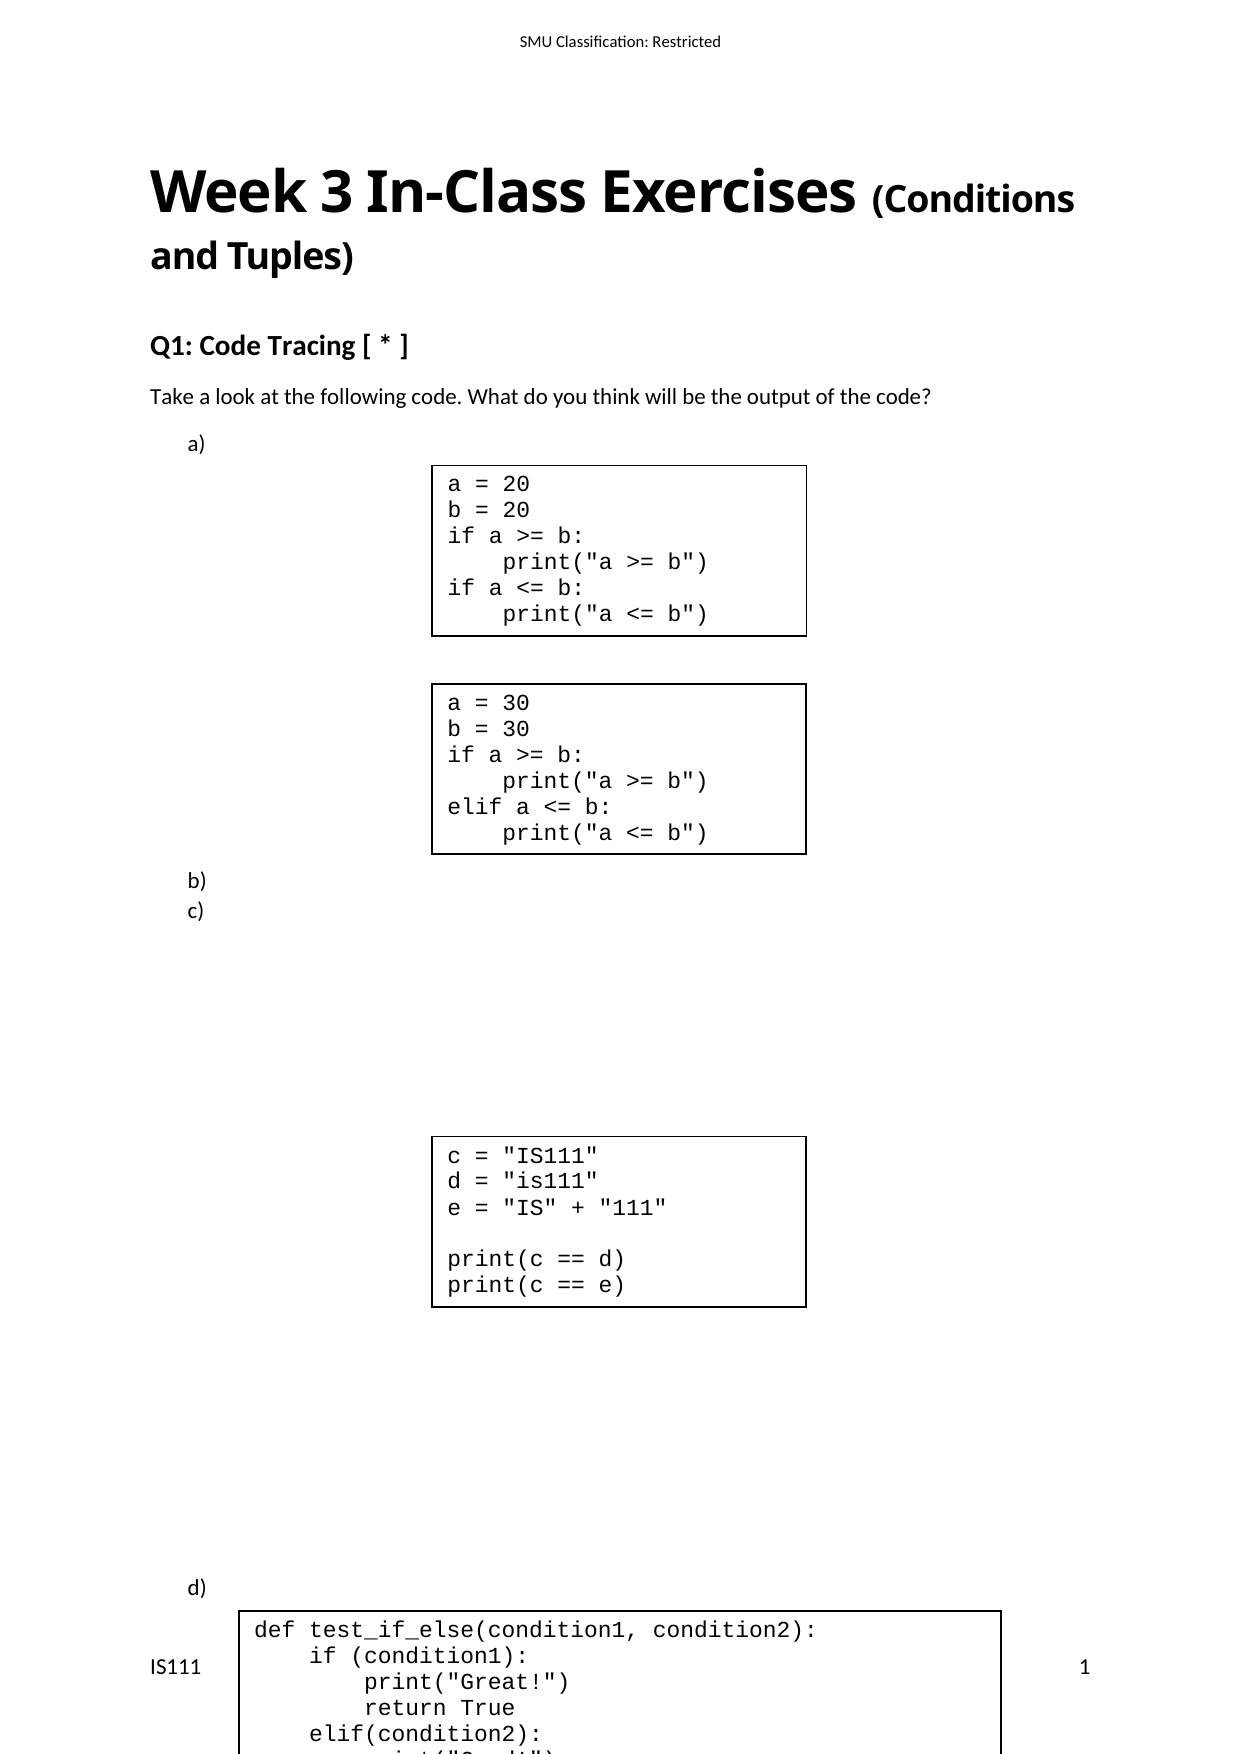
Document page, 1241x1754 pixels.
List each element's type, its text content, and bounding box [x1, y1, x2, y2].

text Q1: Code Tracing [ * ] [150, 327, 1090, 363]
title Week 3 In-Class Exercises (Conditions and Tuples) [150, 150, 1090, 281]
text Take a look at the following code. What do you think will be the output of the code? [150, 382, 1090, 411]
